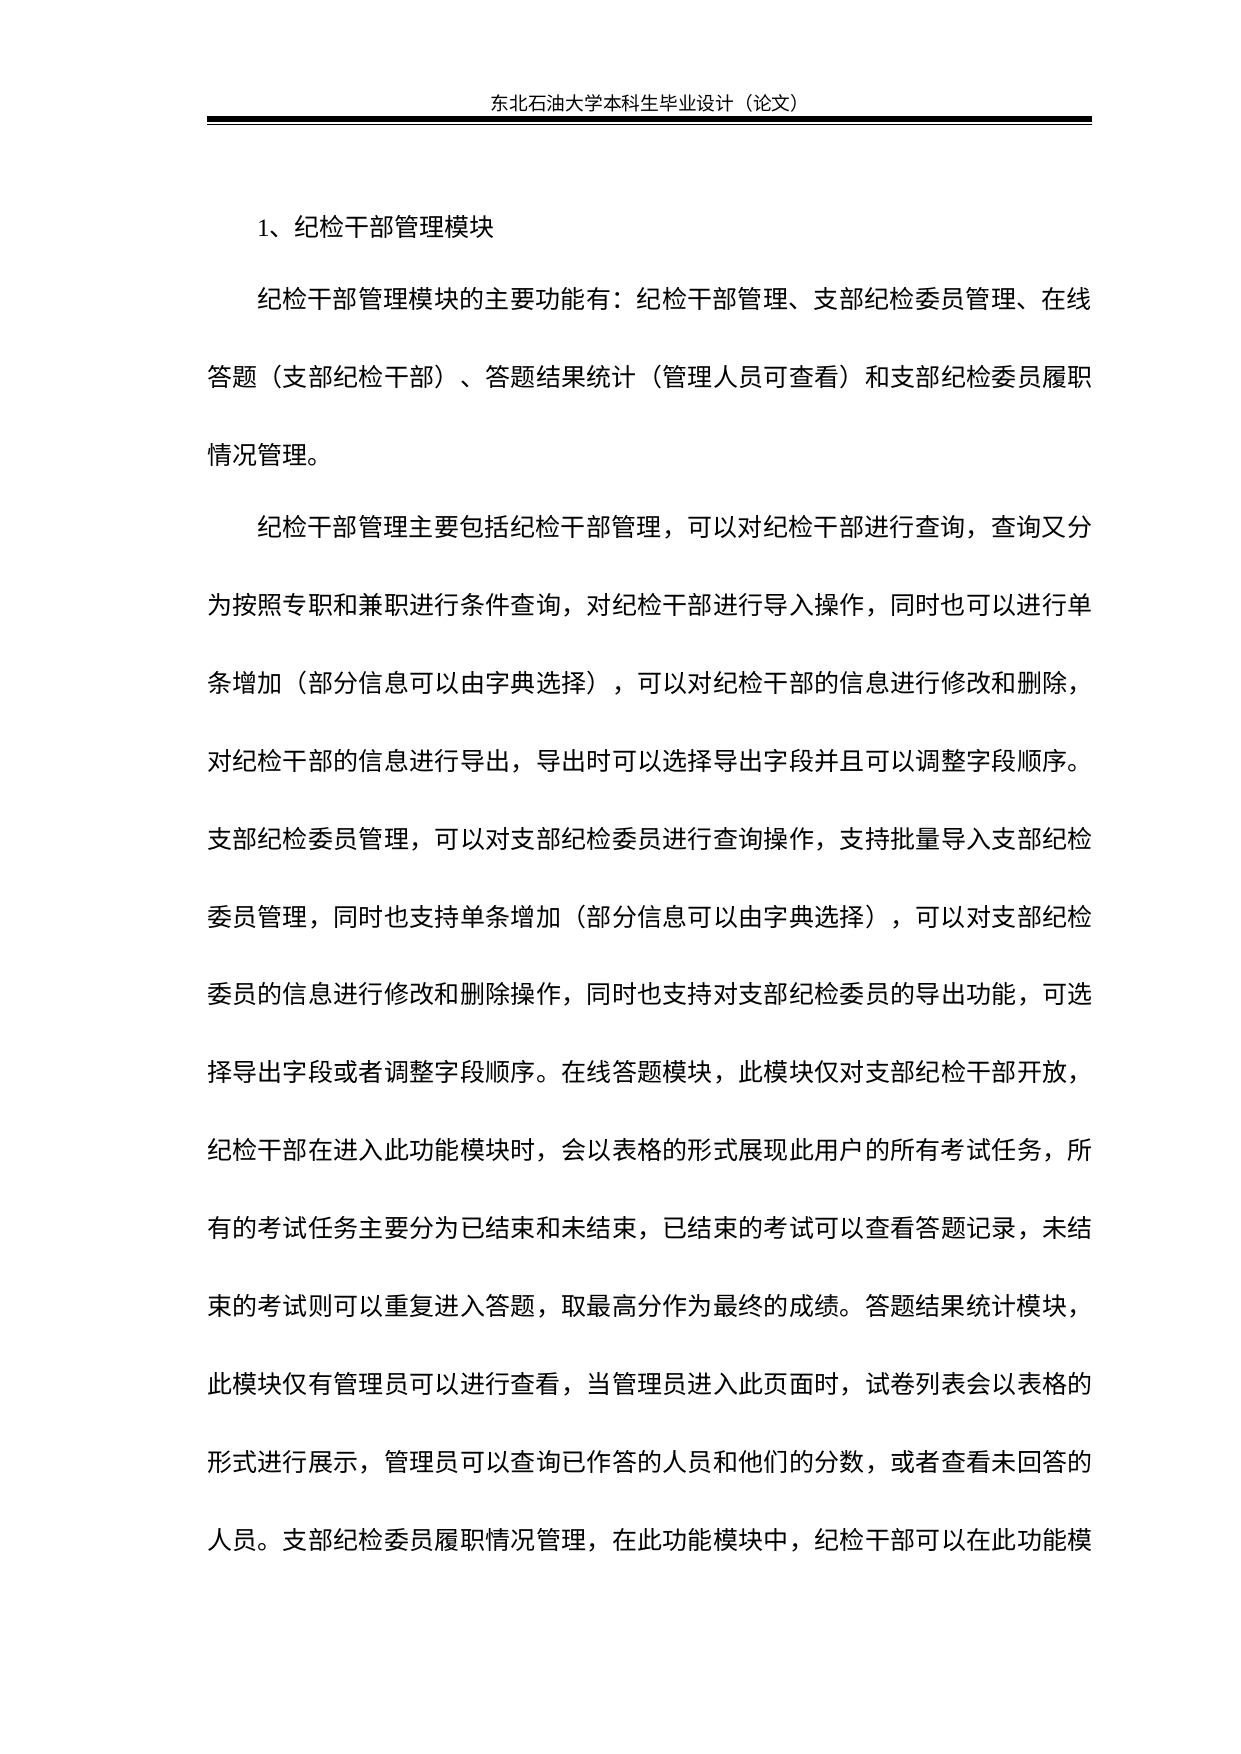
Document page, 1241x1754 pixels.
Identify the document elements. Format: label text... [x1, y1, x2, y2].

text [207, 493, 1092, 1571]
text 纪检干部管理模块的主要功能有：纪检干部管理、支部纪检委员管理、在线答题（支部纪检干部）、答题结果统计（管理人员可查看）和支部纪检委员履职情况管理。 [207, 265, 1092, 486]
list 纪检干部管理模块 [207, 193, 1092, 258]
